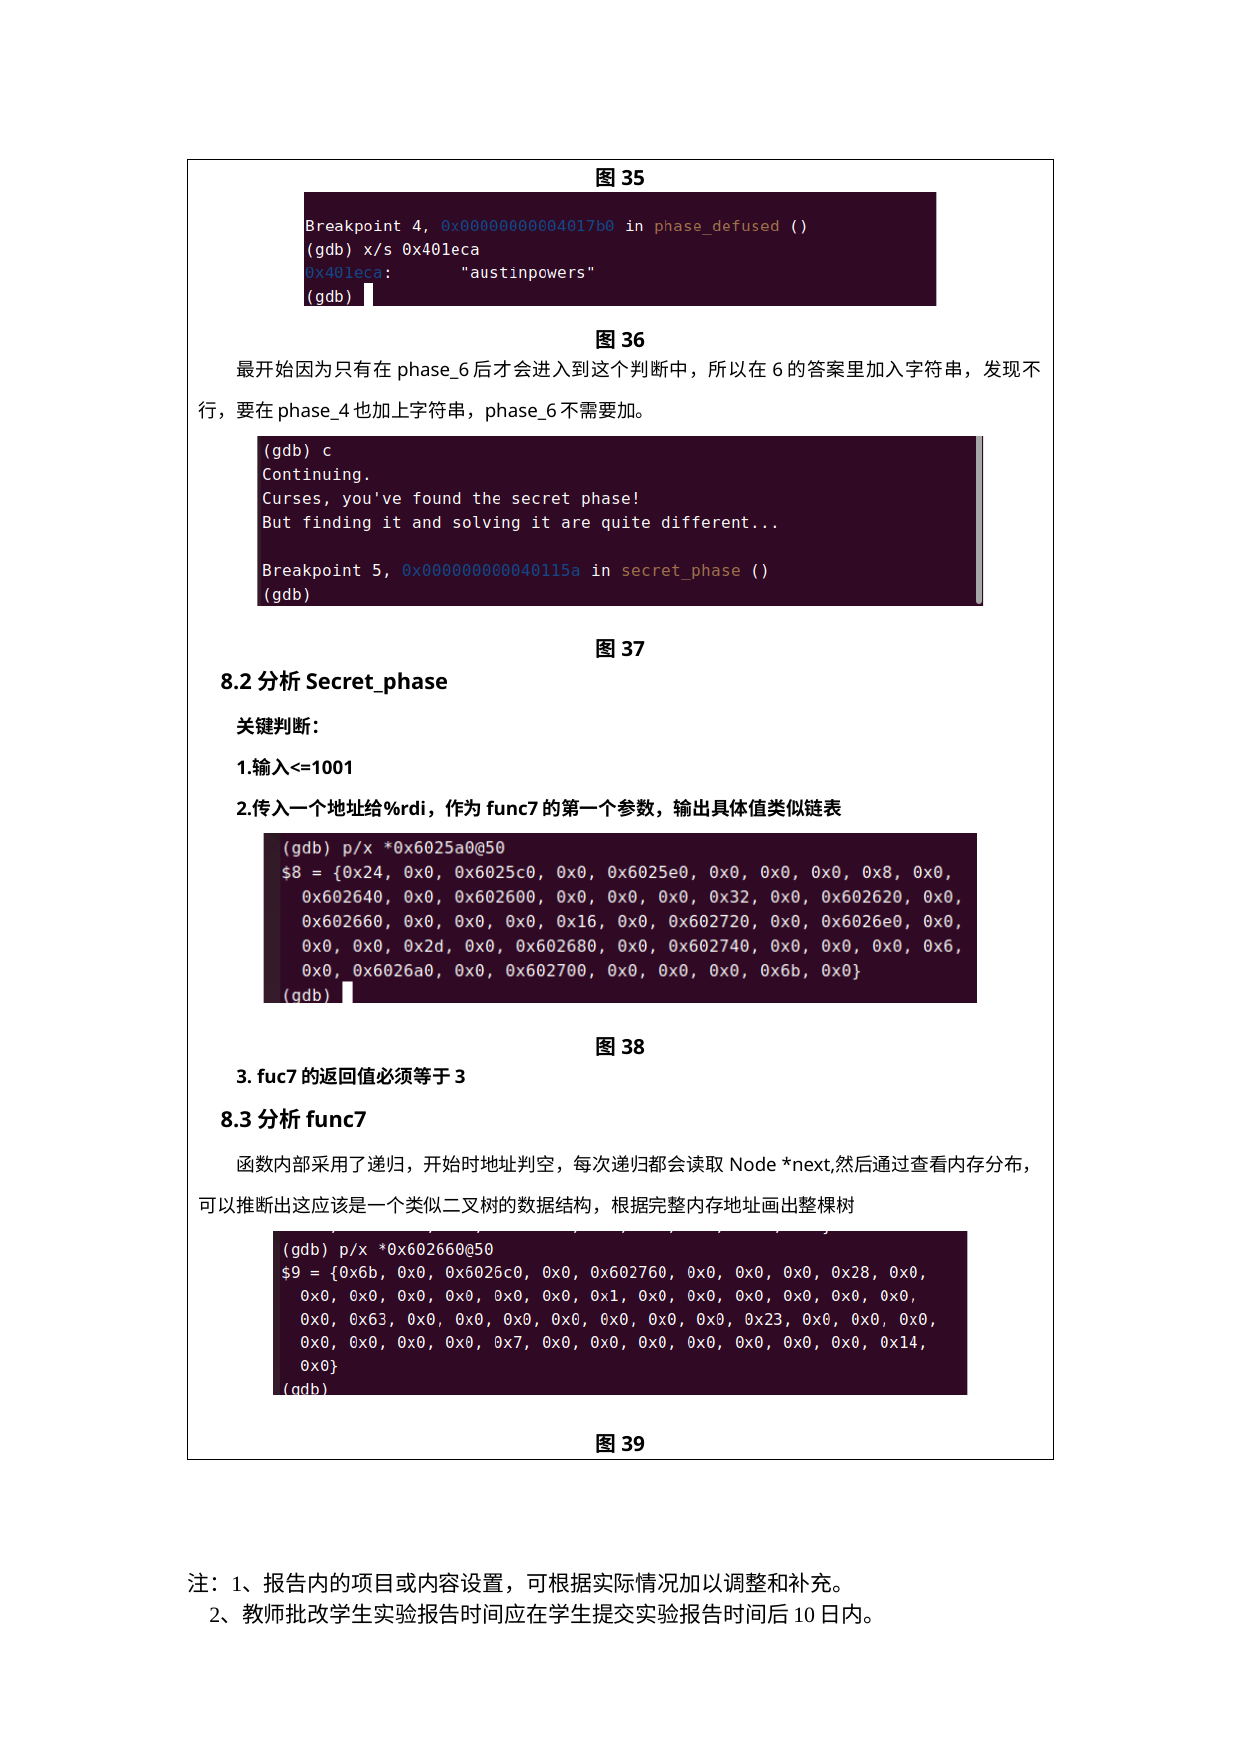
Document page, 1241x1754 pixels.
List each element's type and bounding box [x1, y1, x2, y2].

picture [257, 436, 984, 606]
table_cell [188, 160, 1053, 1459]
picture [263, 833, 977, 1003]
picture [273, 1231, 968, 1395]
picture [304, 192, 937, 306]
